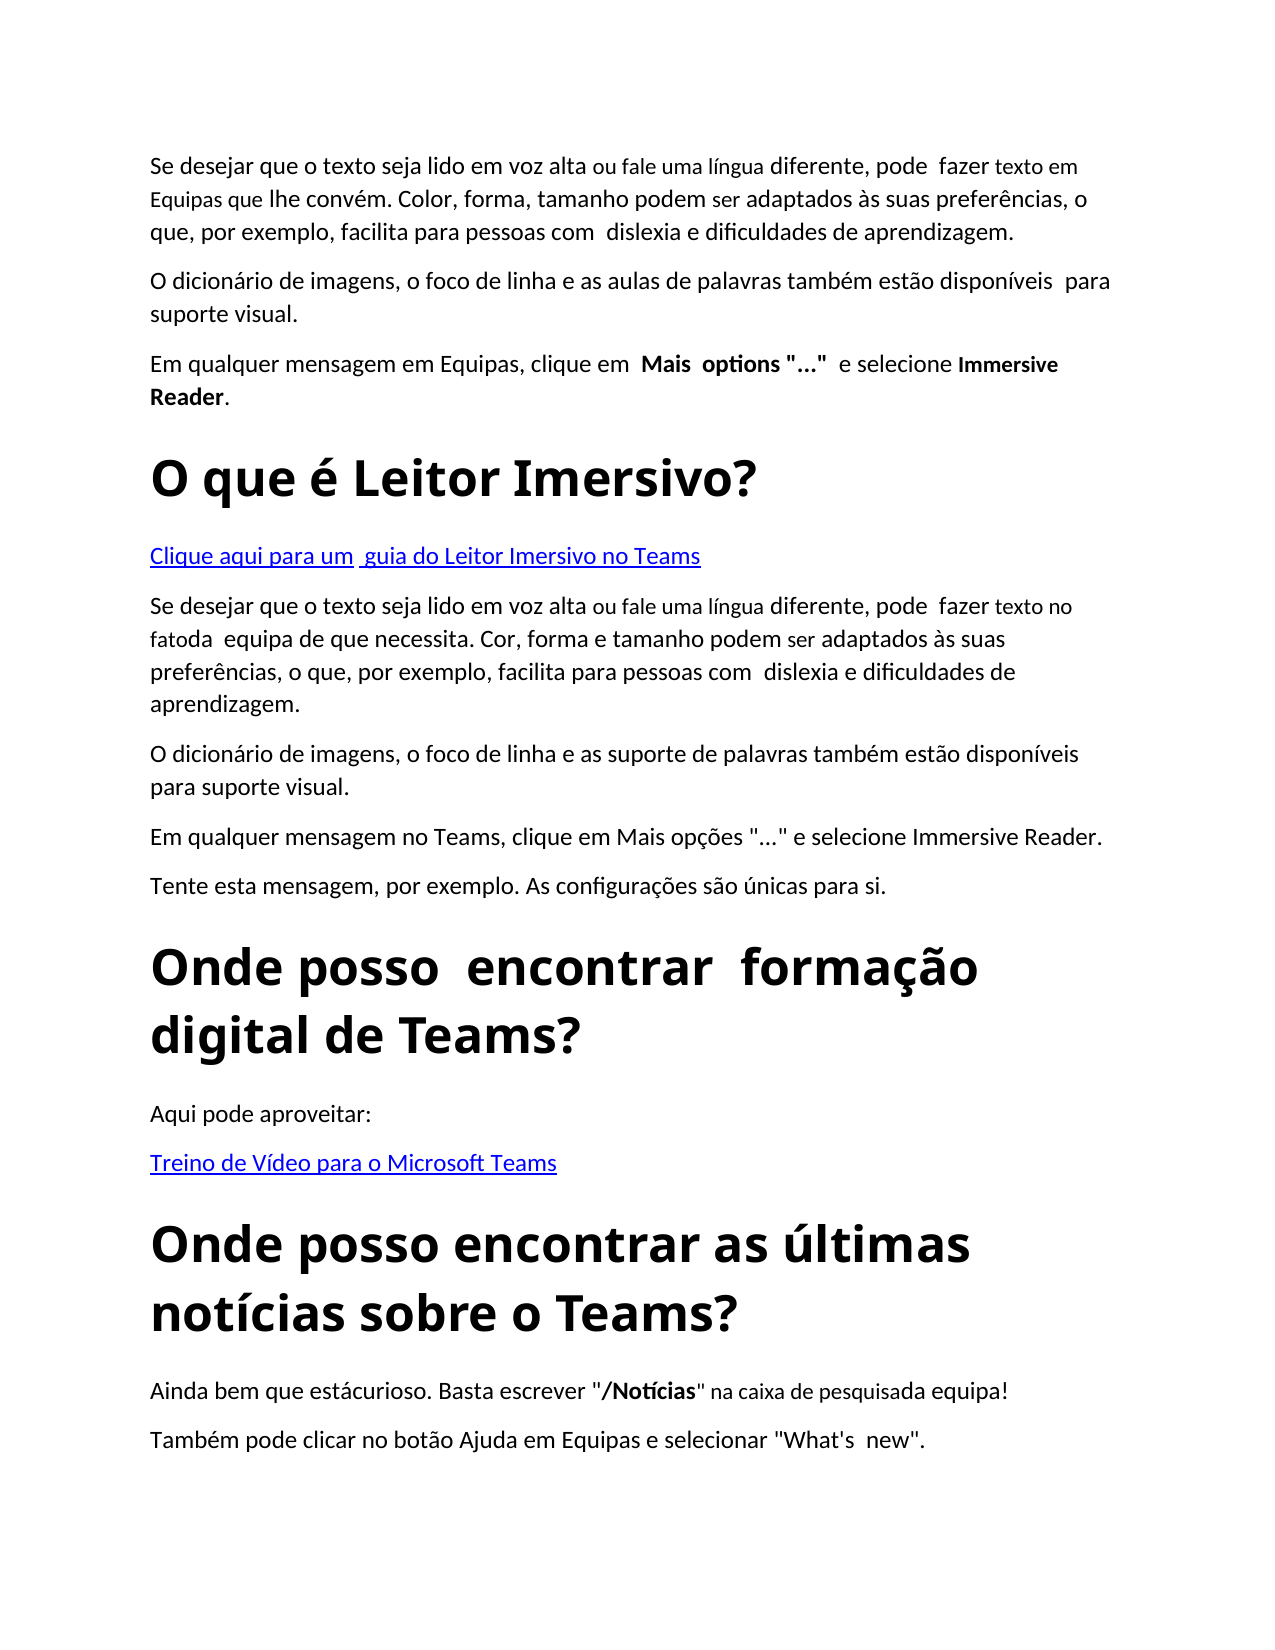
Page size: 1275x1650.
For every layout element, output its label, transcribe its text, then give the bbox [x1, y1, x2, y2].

text O dicionário de imagens, o foco de linha e as suporte de palavras também estão disponíveis para suporte visual. [150, 738, 1125, 802]
text Em qualquer mensagem no Teams, clique em Mais opções "..." e selecione Immersive Reader. [150, 821, 1125, 851]
text Clique aqui para um guia do Leitor Imersivo no Teams [150, 540, 1125, 571]
text O dicionário de imagens, o foco de linha e as aulas de palavras também estão disponíveis para suporte visual. [150, 265, 1125, 329]
subtitle Onde posso encontrar as últimas notícias sobre o Teams? [150, 1209, 1125, 1346]
text Em qualquer mensagem em Equipas, clique em Mais options "..." e selecione Immersive Reader. [150, 348, 1125, 411]
text Treino de Vídeo para o Microsoft Teams [150, 1147, 1125, 1178]
text Também pode clicar no botão Ajuda em Equipas e selecionar "What's new". [150, 1424, 1125, 1455]
subtitle Onde posso encontrar formação digital de Teams? [150, 932, 1125, 1068]
text Ainda bem que estácurioso. Basta escrever "/Notícias" na caixa de pesquisada equipa! [150, 1375, 1125, 1405]
text Se desejar que o texto seja lido em voz alta ou fale uma língua diferente, pode fazer texto no fatoda equipa de que necessita. Cor, forma e tamanho podem ser adaptados às suas preferências, o que, por exemplo, facilita para pessoas com dislexia e dificuldades de aprendizagem. [150, 590, 1125, 719]
text Se desejar que o texto seja lido em voz alta ou fale uma língua diferente, pode fazer texto em Equipas que lhe convém. Color, forma, tamanho podem ser adaptados às suas preferências, o que, por exemplo, facilita para pessoas com dislexia e dificuldades de aprendizagem. [150, 150, 1125, 246]
text Aqui pode aproveitar: [150, 1098, 1125, 1128]
subtitle O que é Leitor Imersivo? [150, 443, 1125, 511]
text Tente esta mensagem, por exemplo. As configurações são únicas para si. [150, 870, 1125, 901]
